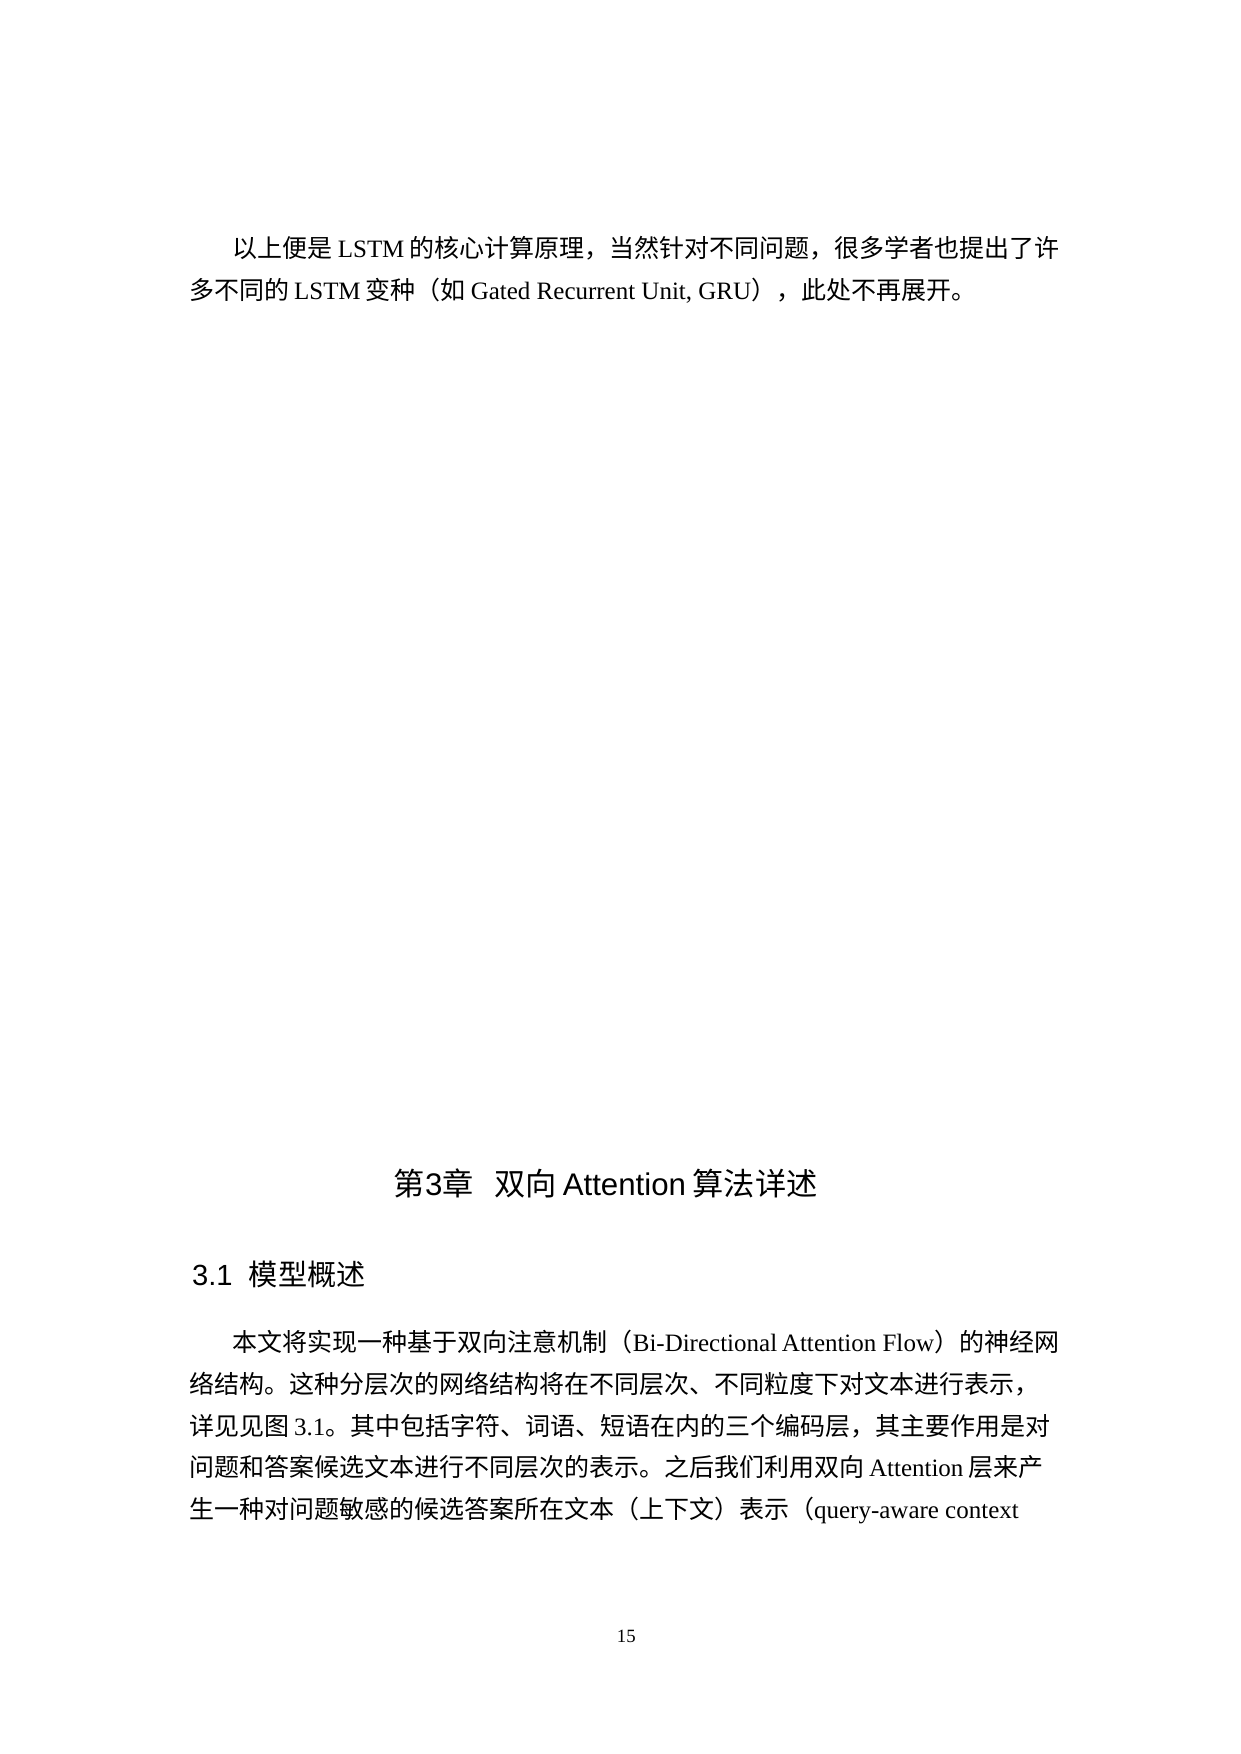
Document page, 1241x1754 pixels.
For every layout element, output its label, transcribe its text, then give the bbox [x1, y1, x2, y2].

text 以上便是LSTM的核心计算原理，当然针对不同问题，很多学者也提出了许多不同的LSTM变种（如Gated Recurrent Unit, GRU），此处不再展开。 [189, 224, 1063, 308]
subtitle 模型概述 [192, 1256, 1063, 1293]
subtitle 双向Attention算法详述 [148, 1162, 1063, 1204]
